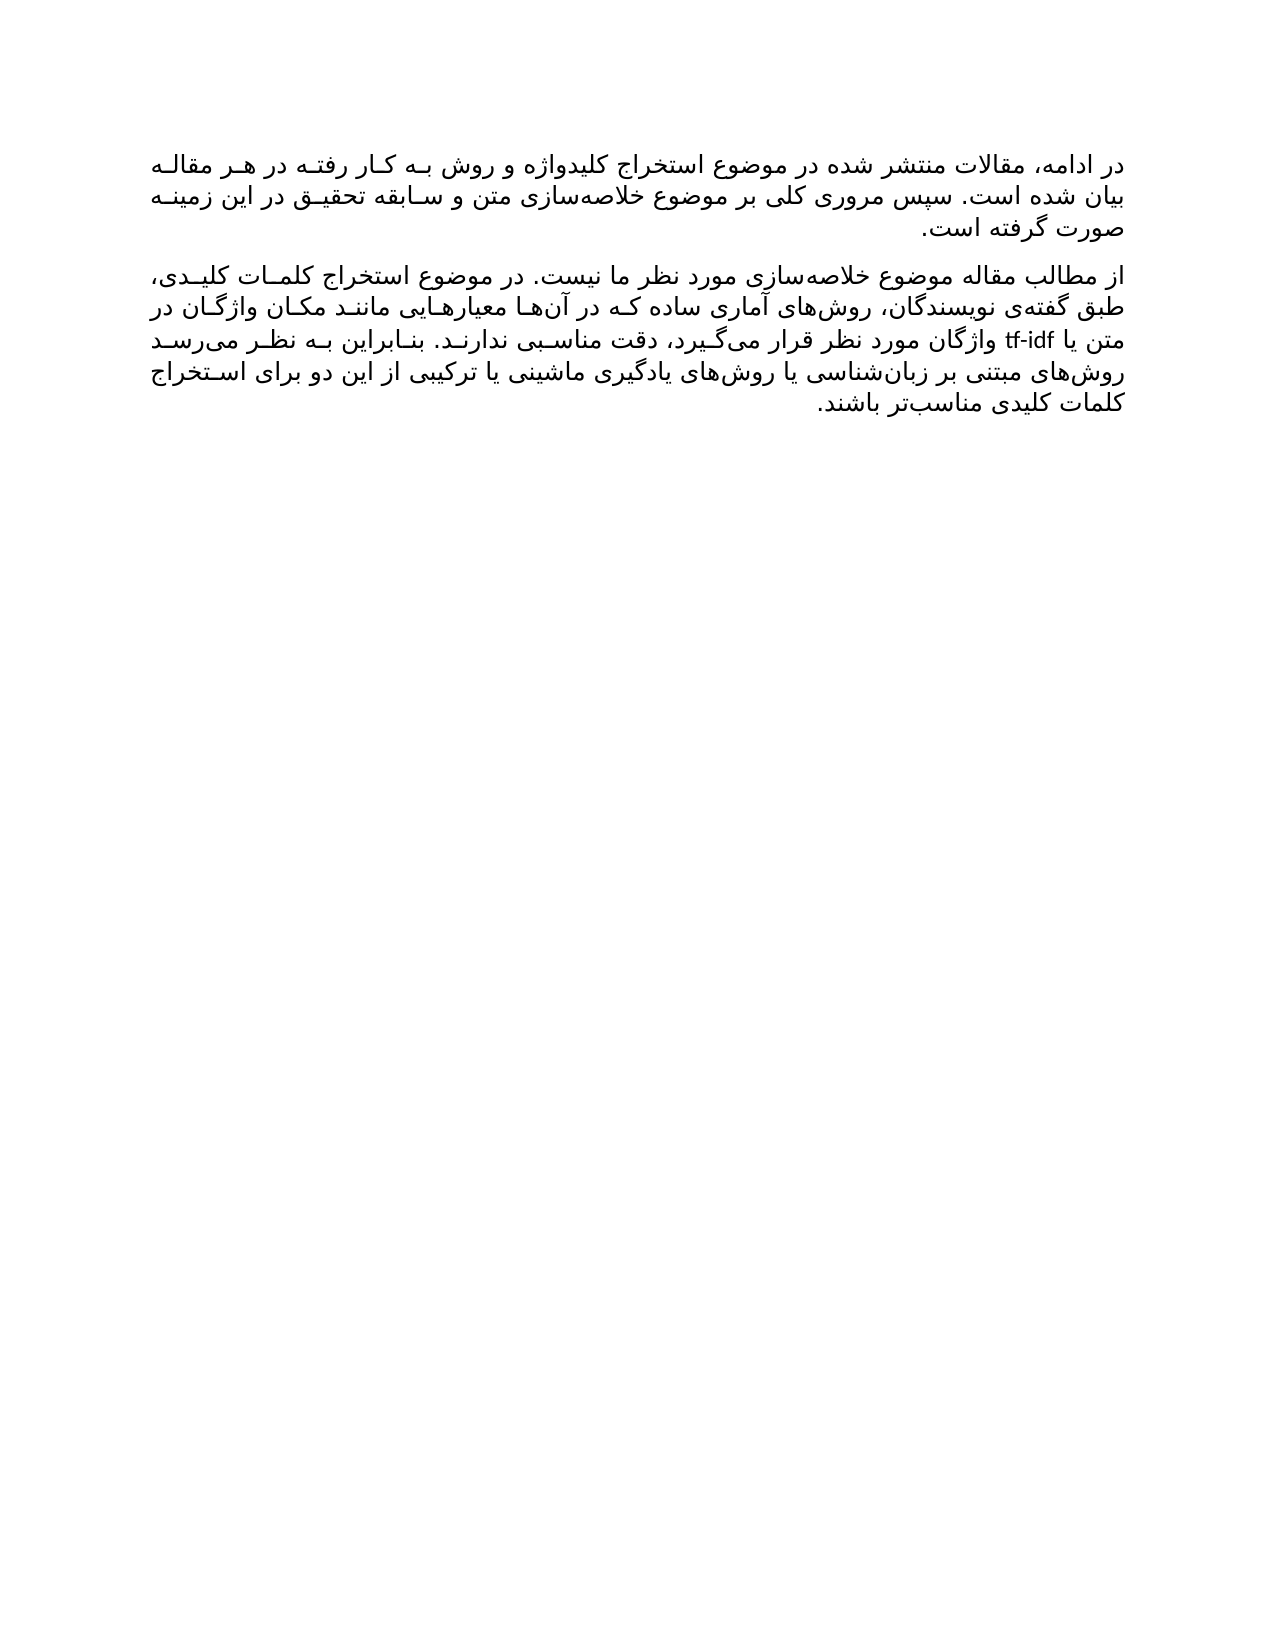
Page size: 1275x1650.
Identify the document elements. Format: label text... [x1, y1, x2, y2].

text در ادامه، مقالات منتشر شده در موضوع استخراج کلیدواژه و روش به کار رفته در هر مقاله بیان شده است. سپس مروری کلی بر موضوع خلاصه‌سازی متن و سابقه تحقیق در این زمینه صورت گرفته است. [150, 150, 1125, 242]
text از مطالب مقاله موضوع خلاصه‌سازی مورد نظر ما نیست. در موضوع استخراج کلمات کلیدی، طبق گفته‌ی نویسندگان، روش‌های آماری ساده که در آن‌ها معیارهایی مانند مکان واژگان در متن یا tf-idf واژگان مورد نظر قرار می‌گیرد، دقت مناسبی ندارند. بنابراین به نظر می‌رسد روش‌های مبتنی بر زبان‌شناسی یا روش‌های یادگیری ماشینی یا ترکیبی از این دو برای استخراج کلمات کلیدی مناسب‌تر باشند. [150, 261, 1125, 417]
